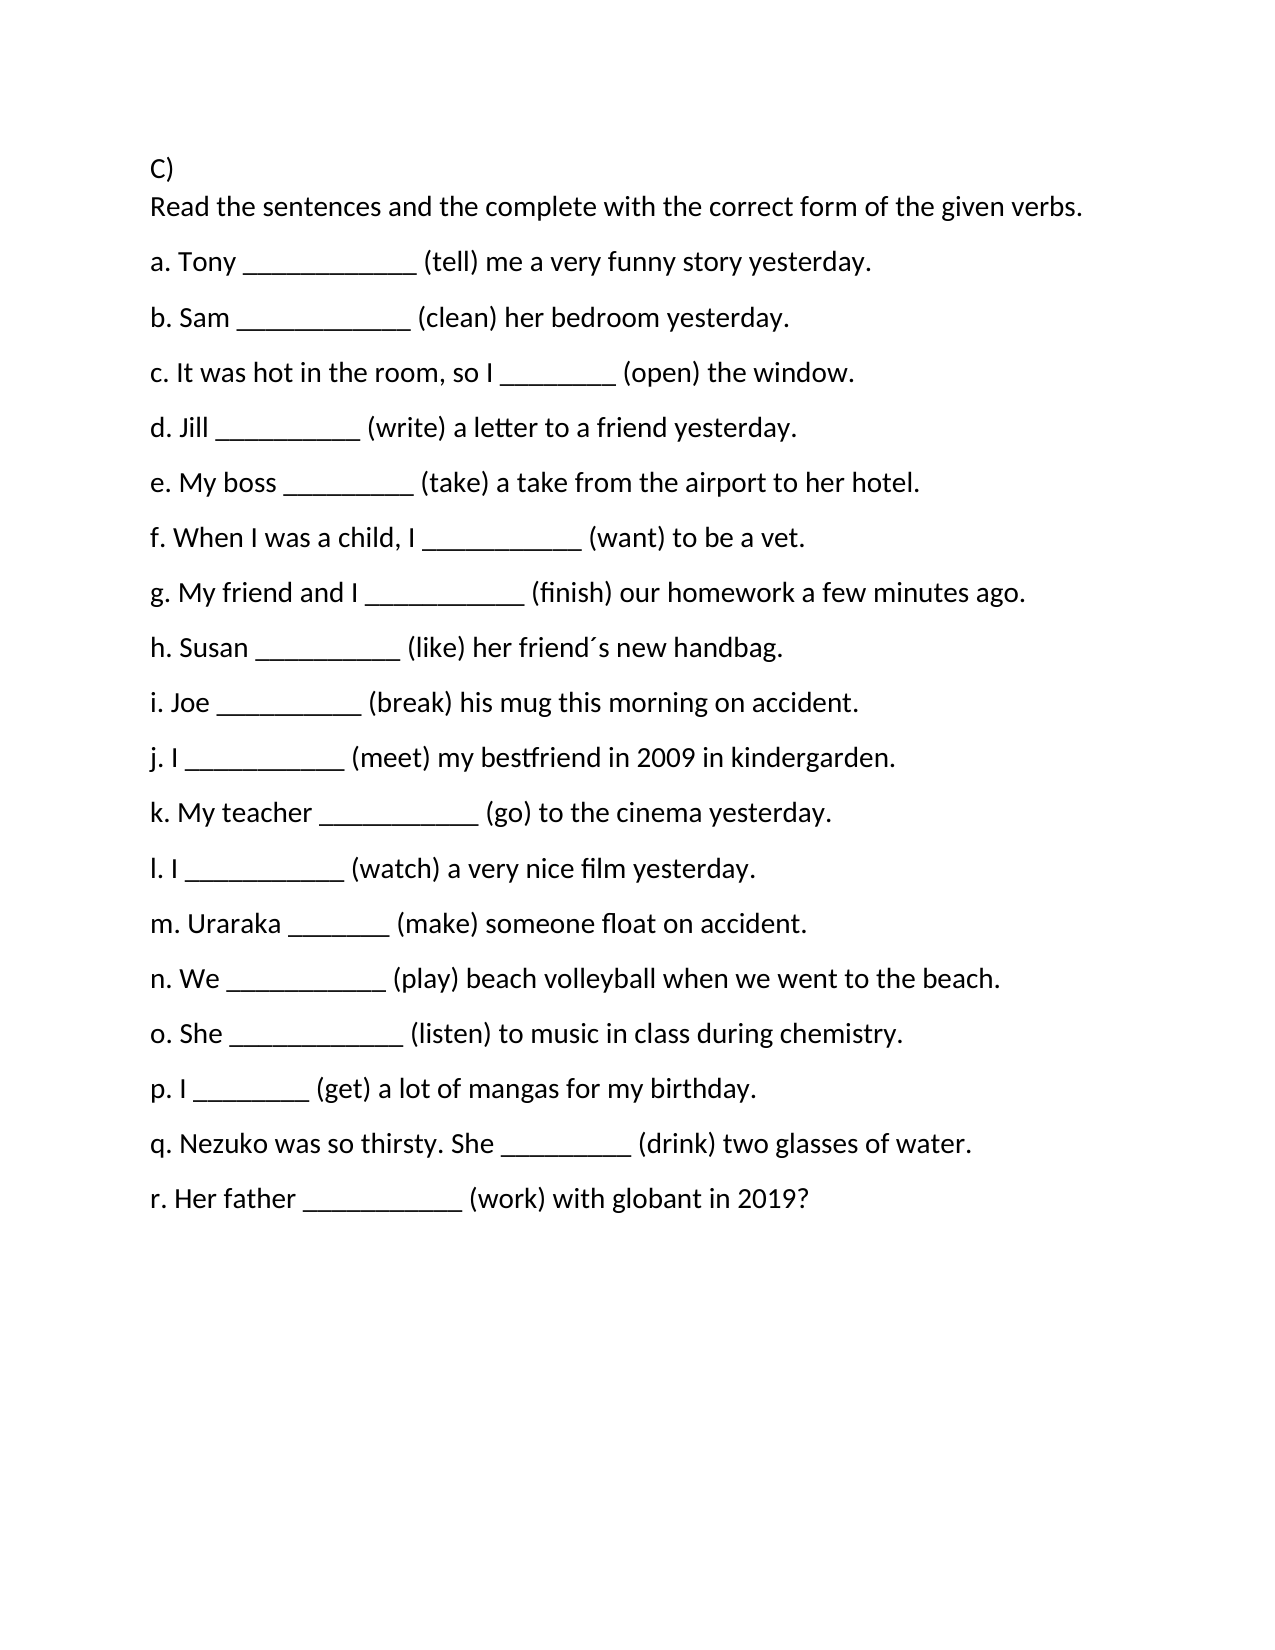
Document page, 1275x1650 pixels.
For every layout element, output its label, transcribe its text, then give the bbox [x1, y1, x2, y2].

text h. Susan __________ (like) her friend´s new handbag. [150, 629, 1125, 665]
text e. My boss _________ (take) a take from the airport to her hotel. [150, 464, 1125, 499]
text p. I ________ (get) a lot of mangas for my birthday. [150, 1070, 1125, 1106]
text k. My teacher ___________ (go) to the cinema yesterday. [150, 794, 1125, 830]
text f. When I was a child, I ___________ (want) to be a vet. [150, 519, 1125, 555]
text i. Joe __________ (break) his mug this morning on accident. [150, 684, 1125, 720]
text d. Jill __________ (write) a letter to a friend yesterday. [150, 409, 1125, 444]
text r. Her father ___________ (work) with globant in 2019? [150, 1180, 1125, 1216]
text m. Uraraka _______ (make) someone float on accident. [150, 905, 1125, 940]
text g. My friend and I ___________ (finish) our homework a few minutes ago. [150, 574, 1125, 610]
text a. Tony ____________ (tell) me a very funny story yesterday. [150, 243, 1125, 279]
text o. She ____________ (listen) to music in class during chemistry. [150, 1015, 1125, 1051]
text c. It was hot in the room, so I ________ (open) the window. [150, 354, 1125, 389]
text n. We ___________ (play) beach volleyball when we went to the beach. [150, 960, 1125, 996]
text j. I ___________ (meet) my bestfriend in 2009 in kindergarden. [150, 739, 1125, 775]
text C) Read the sentences and the complete with the correct form of the given verbs. [150, 150, 1125, 224]
text l. I ___________ (watch) a very nice film yesterday. [150, 850, 1125, 885]
text b. Sam ____________ (clean) her bedroom yesterday. [150, 299, 1125, 334]
text q. Nezuko was so thirsty. She _________ (drink) two glasses of water. [150, 1125, 1125, 1161]
